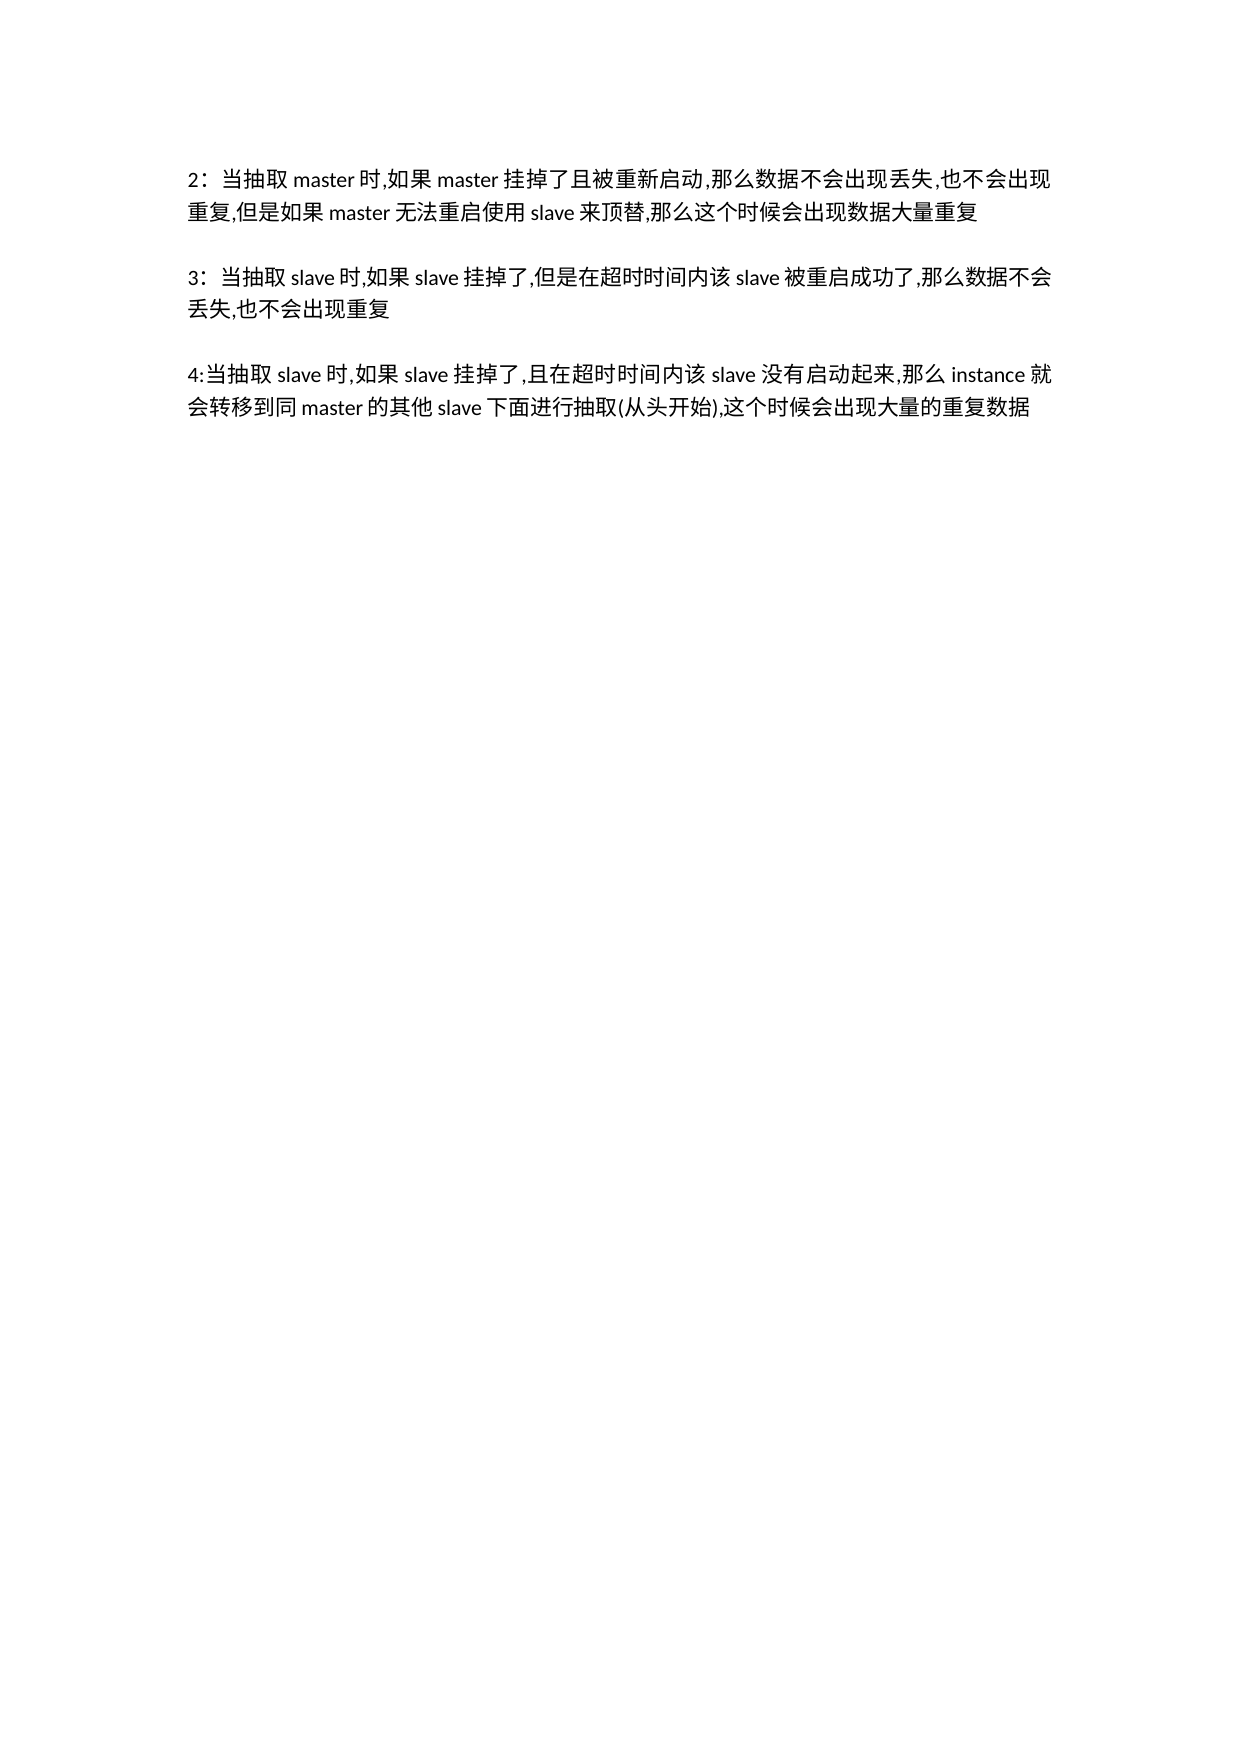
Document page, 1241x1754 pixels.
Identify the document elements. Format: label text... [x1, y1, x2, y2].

text 3：当抽取slave时,如果slave挂掉了,但是在超时时间内该slave被重启成功了,那么数据不会丢失,也不会出现重复 [187, 259, 1053, 324]
text 4:当抽取slave时,如果slave挂掉了,且在超时时间内该slave没有启动起来,那么instance就会转移到同master的其他slave下面进行抽取(从头开始),这个时候会出现大量的重复数据 [187, 357, 1053, 422]
text 2：当抽取master时,如果master挂掉了且被重新启动,那么数据不会出现丢失,也不会出现重复,但是如果master无法重启使用slave来顶替,那么这个时候会出现数据大量重复 [187, 162, 1053, 227]
